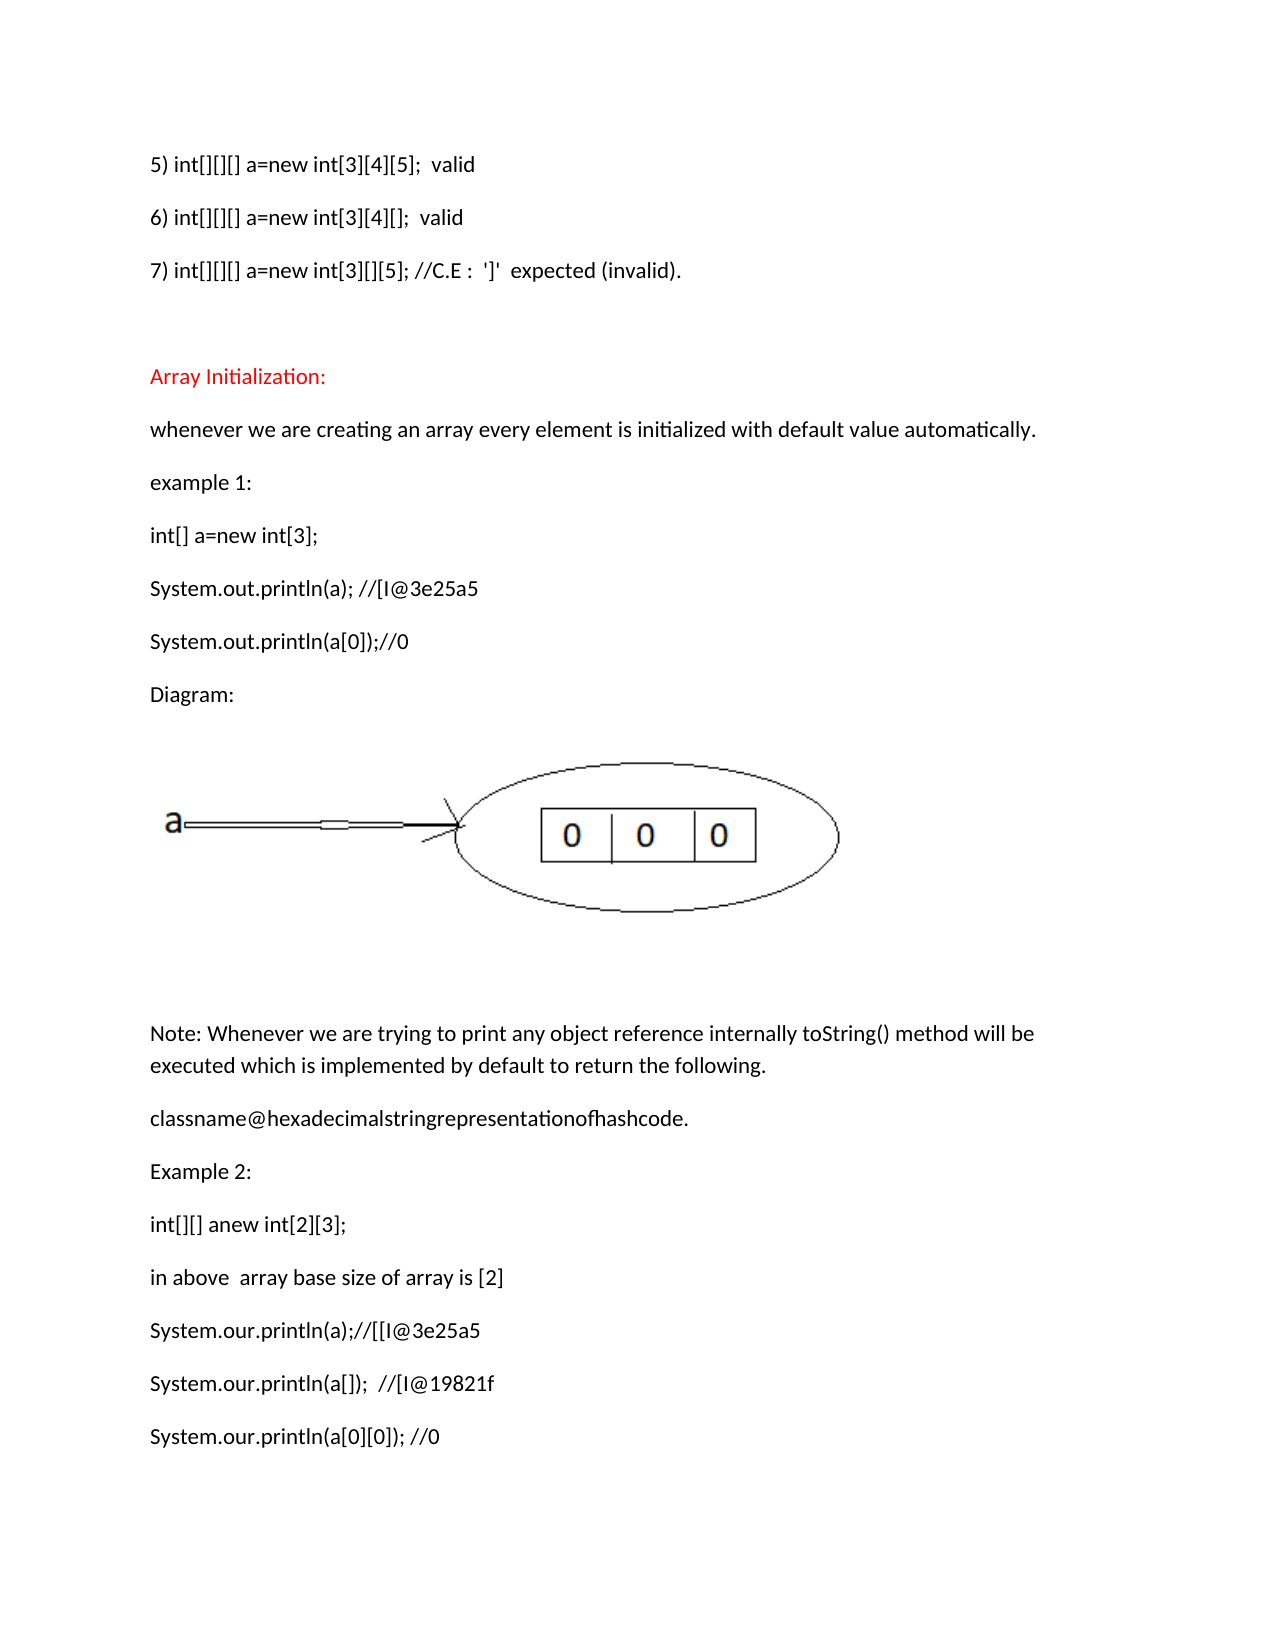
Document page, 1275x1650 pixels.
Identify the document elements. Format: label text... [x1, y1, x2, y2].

text Note: Whenever we are trying to print any object reference internally toString() method will be executed which is implemented by default to return the following. [150, 1019, 1125, 1079]
picture [150, 733, 860, 941]
text 5) int[][][] a=new int[3][4][5]; valid [150, 150, 1125, 178]
text System.our.println(a);//[[I@3e25a5 [150, 1316, 1125, 1344]
text 6) int[][][] a=new int[3][4][]; valid [150, 203, 1125, 231]
text example 1: [150, 468, 1125, 496]
text Array Initialization: [150, 362, 1125, 390]
text in above array base size of array is [2] [150, 1263, 1125, 1291]
text whenever we are creating an array every element is initialized with default value automatically. [150, 415, 1125, 443]
text int[] a=new int[3]; [150, 521, 1125, 549]
text Diagram: [150, 680, 1125, 708]
text Example 2: [150, 1157, 1125, 1185]
text 7) int[][][] a=new int[3][][5]; //C.E : ']' expected (invalid). [150, 256, 1125, 284]
text System.out.println(a); //[I@3e25a5 [150, 574, 1125, 602]
text int[][] anew int[2][3]; [150, 1210, 1125, 1238]
text System.our.println(a[]); //[I@19821f [150, 1369, 1125, 1397]
text System.out.println(a[0]);//0 [150, 627, 1125, 655]
text classname@hexadecimalstringrepresentationofhashcode. [150, 1104, 1125, 1132]
text System.our.println(a[0][0]); //0 [150, 1422, 1125, 1450]
